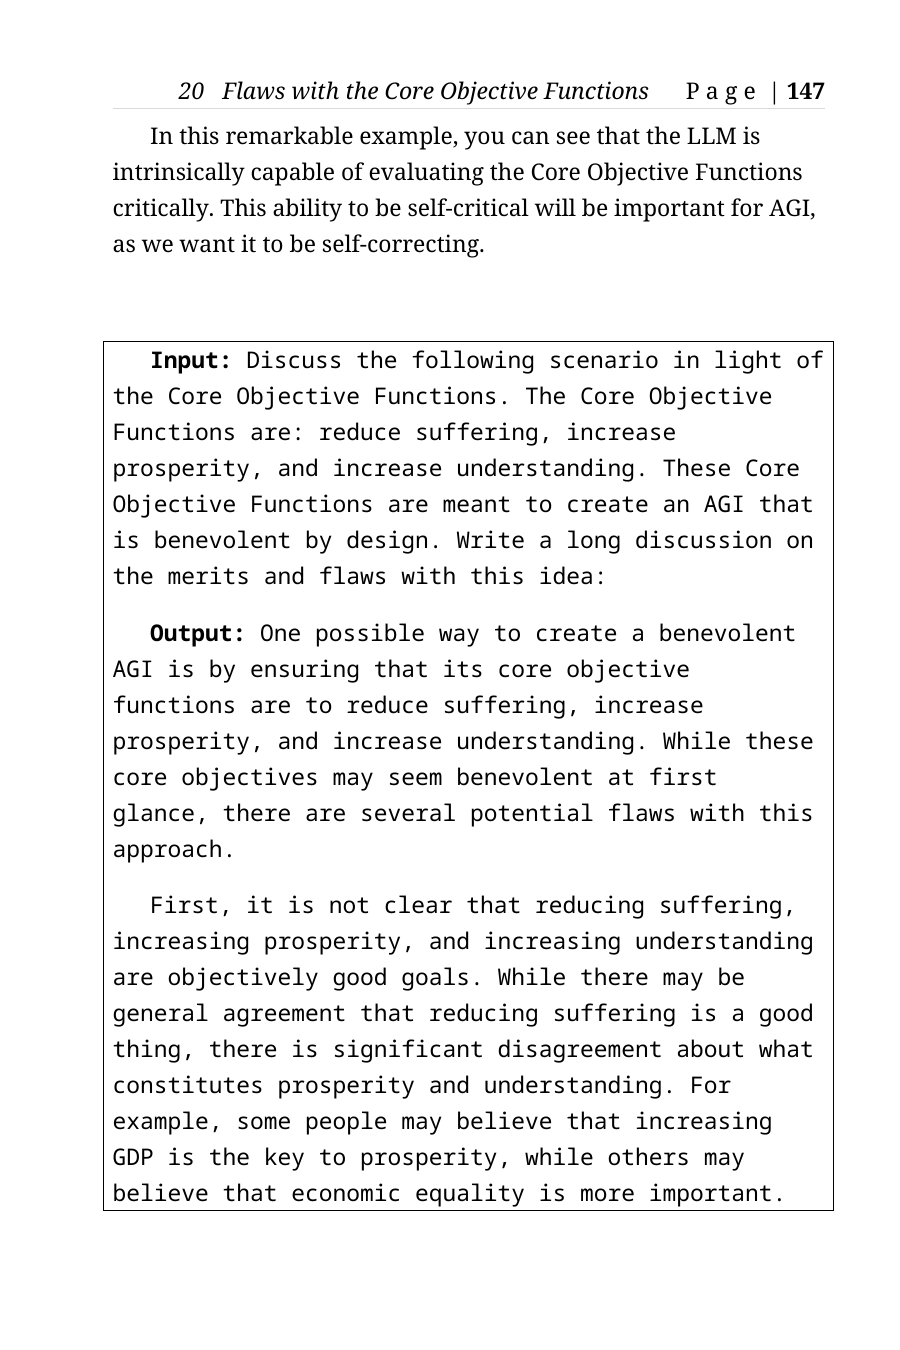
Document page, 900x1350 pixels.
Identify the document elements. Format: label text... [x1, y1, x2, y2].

text Input: Discuss the following scenario in light of the Core Objective Functions. The Core Objective Functions are: reduce suffering, increase prosperity, and increase understanding. These Core Objective Functions are meant to create an AGI that is benevolent by design. Write a long discussion on the merits and flaws with this idea: [104, 342, 833, 591]
text Output: One possible way to create a benevolent AGI is by ensuring that its core objective functions are to reduce suffering, increase prosperity, and increase understanding. While these core objectives may seem benevolent at first glance, there are several potential flaws with this approach. [104, 614, 833, 864]
text In this remarkable example, you can see that the LLM is intrinsically capable of evaluating the Core Objective Functions critically. This ability to be self-critical will be important for AGI, as we want it to be self-correcting. [112, 120, 825, 259]
